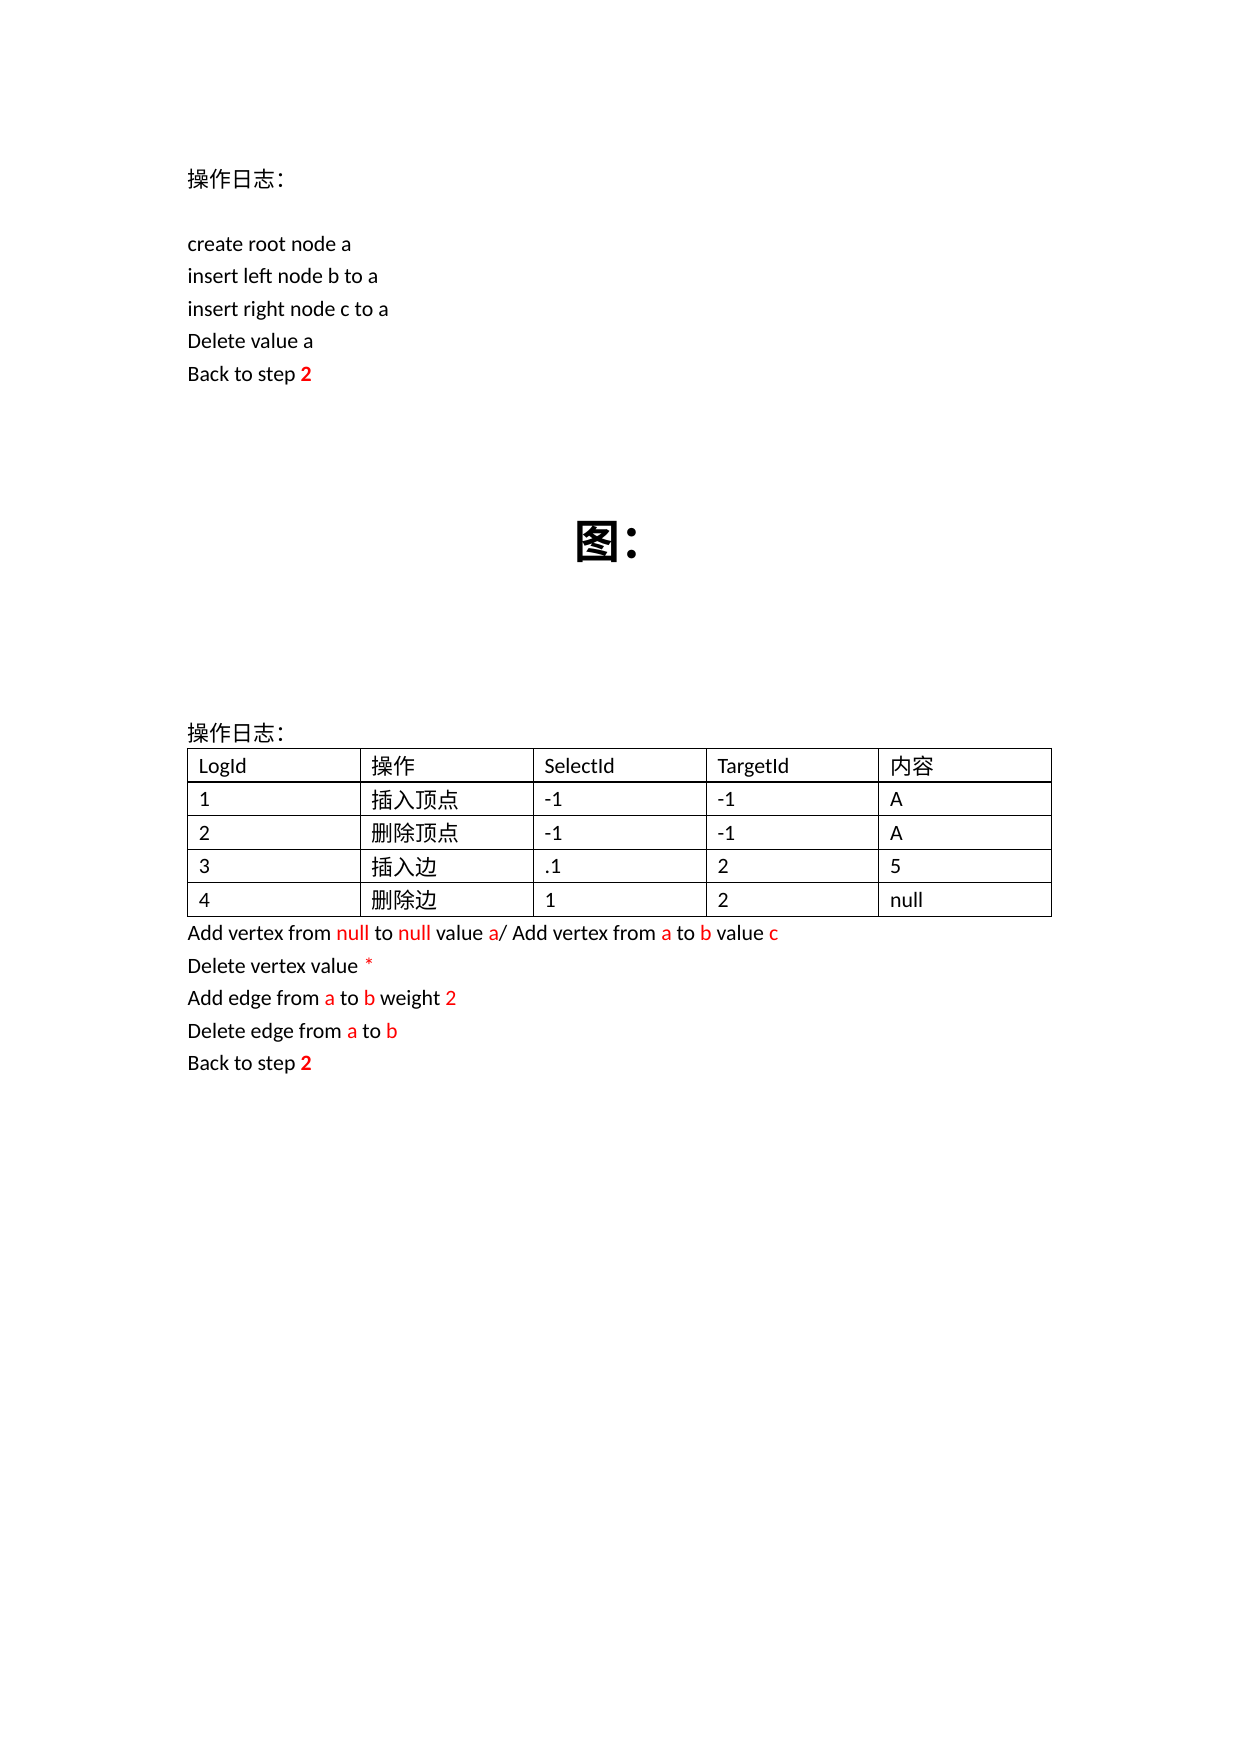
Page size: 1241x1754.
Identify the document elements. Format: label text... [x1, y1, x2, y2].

table_cell A [879, 816, 1051, 848]
table_header SelectId [534, 749, 706, 781]
table_cell 删除边 [361, 883, 533, 916]
table_cell 1 [188, 783, 360, 815]
table_header 操作 [361, 749, 533, 781]
text Back to step 2 [187, 1047, 1053, 1079]
table_cell -1 [707, 783, 878, 815]
table_cell 2 [188, 816, 360, 848]
table_header 内容 [879, 749, 1051, 781]
text 操作日志： [187, 715, 1053, 748]
table_cell null [879, 883, 1051, 916]
subtitle 图： [187, 490, 1053, 587]
text Back to step 2 [187, 357, 1053, 389]
table_cell 2 [707, 883, 878, 916]
text Delete value a [187, 324, 1053, 357]
table_header TargetId [707, 749, 878, 781]
table_cell 5 [879, 850, 1051, 882]
table_header LogId [188, 749, 360, 781]
text 操作日志： [187, 162, 1053, 194]
text Add vertex from null to null value a/ Add vertex from a to b value c [187, 917, 1053, 949]
table_cell A [879, 783, 1051, 815]
table_cell -1 [534, 783, 706, 815]
table_cell 2 [707, 850, 878, 882]
text insert right node c to a [187, 292, 1053, 324]
text Delete edge from a to b [187, 1014, 1053, 1047]
table_cell .1 [534, 850, 706, 882]
text create root node a [187, 227, 1053, 259]
text insert left node b to a [187, 259, 1053, 292]
table_cell 插入顶点 [361, 783, 533, 815]
table_cell 1 [534, 883, 706, 916]
text Delete vertex value * [187, 949, 1053, 982]
table_cell 3 [188, 850, 360, 882]
table_cell 删除顶点 [361, 816, 533, 848]
table_cell 4 [188, 883, 360, 916]
text Add edge from a to b weight 2 [187, 982, 1053, 1014]
table_cell 插入边 [361, 850, 533, 882]
table_cell -1 [534, 816, 706, 848]
table_cell -1 [707, 816, 878, 848]
